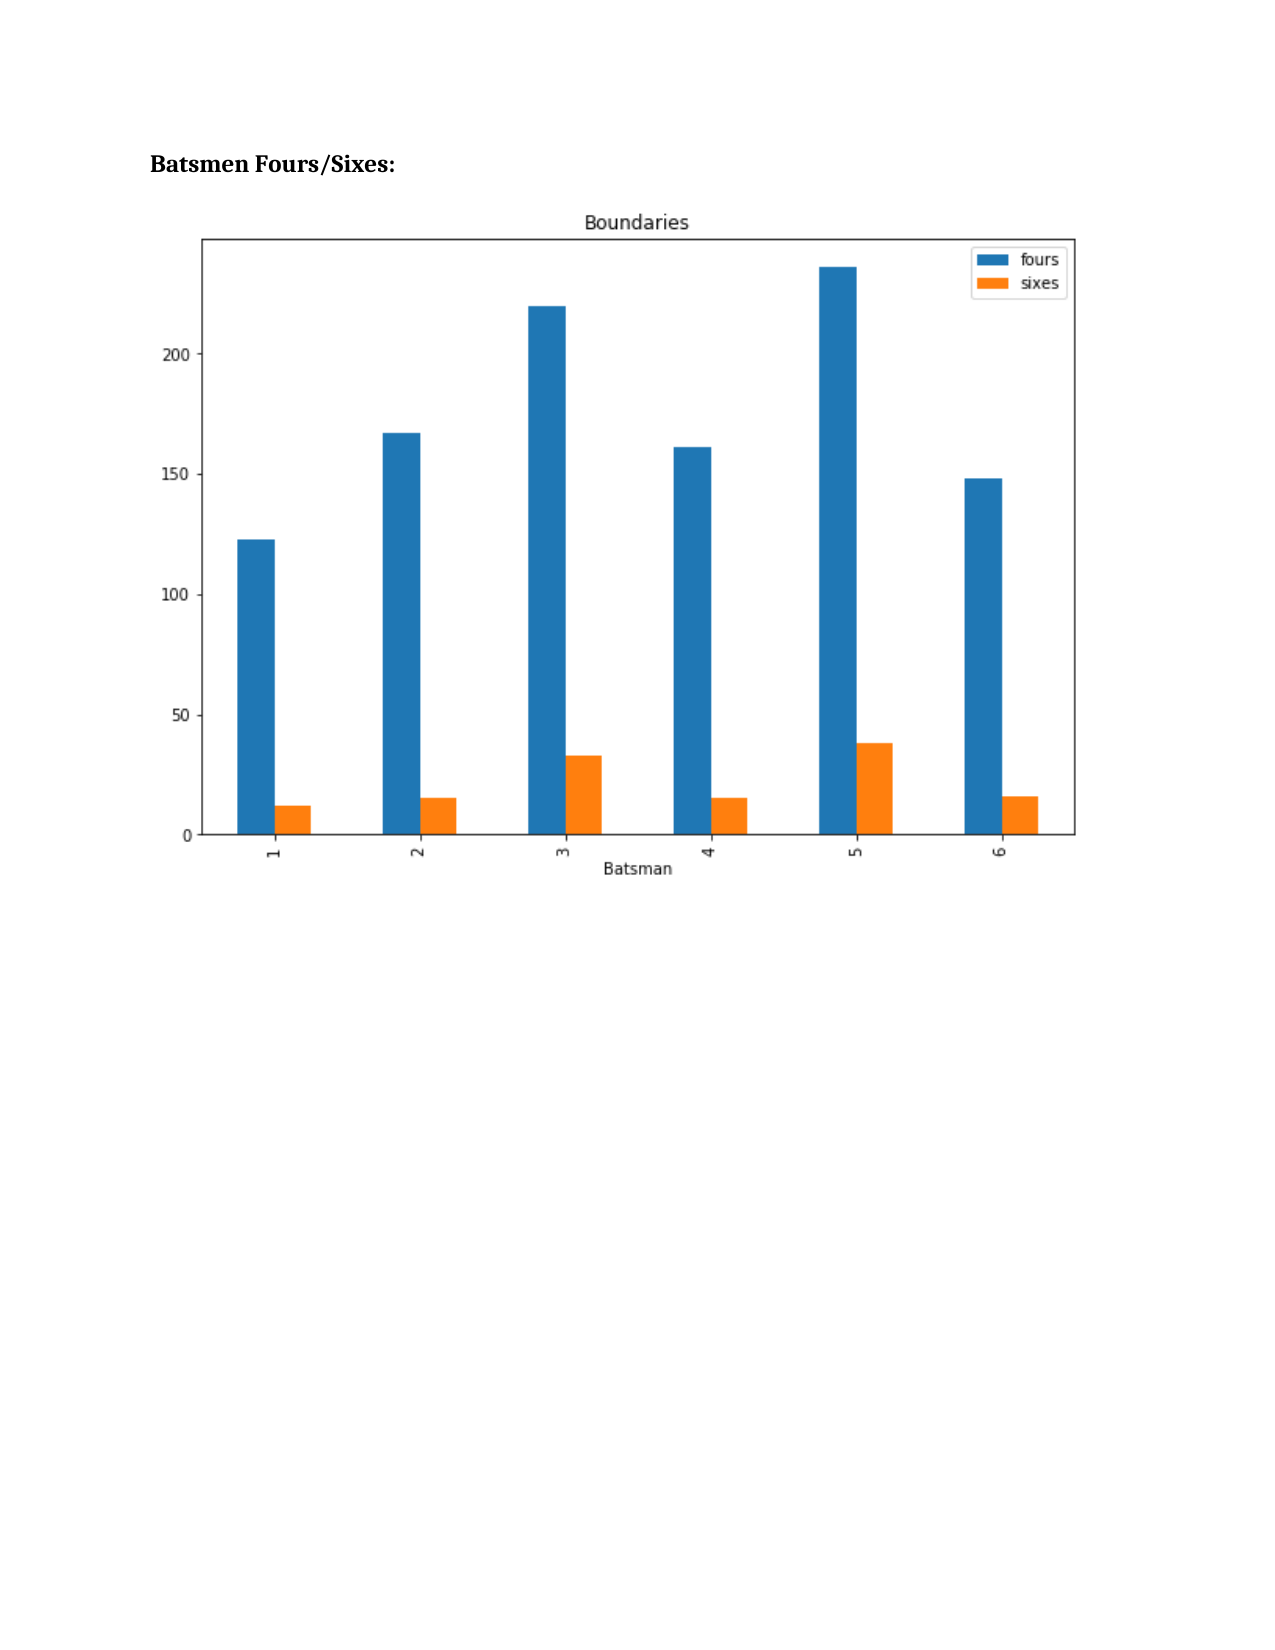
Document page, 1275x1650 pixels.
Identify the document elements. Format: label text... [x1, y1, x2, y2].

text Batsmen Fours/Sixes: [150, 150, 1125, 179]
picture [150, 203, 1089, 889]
